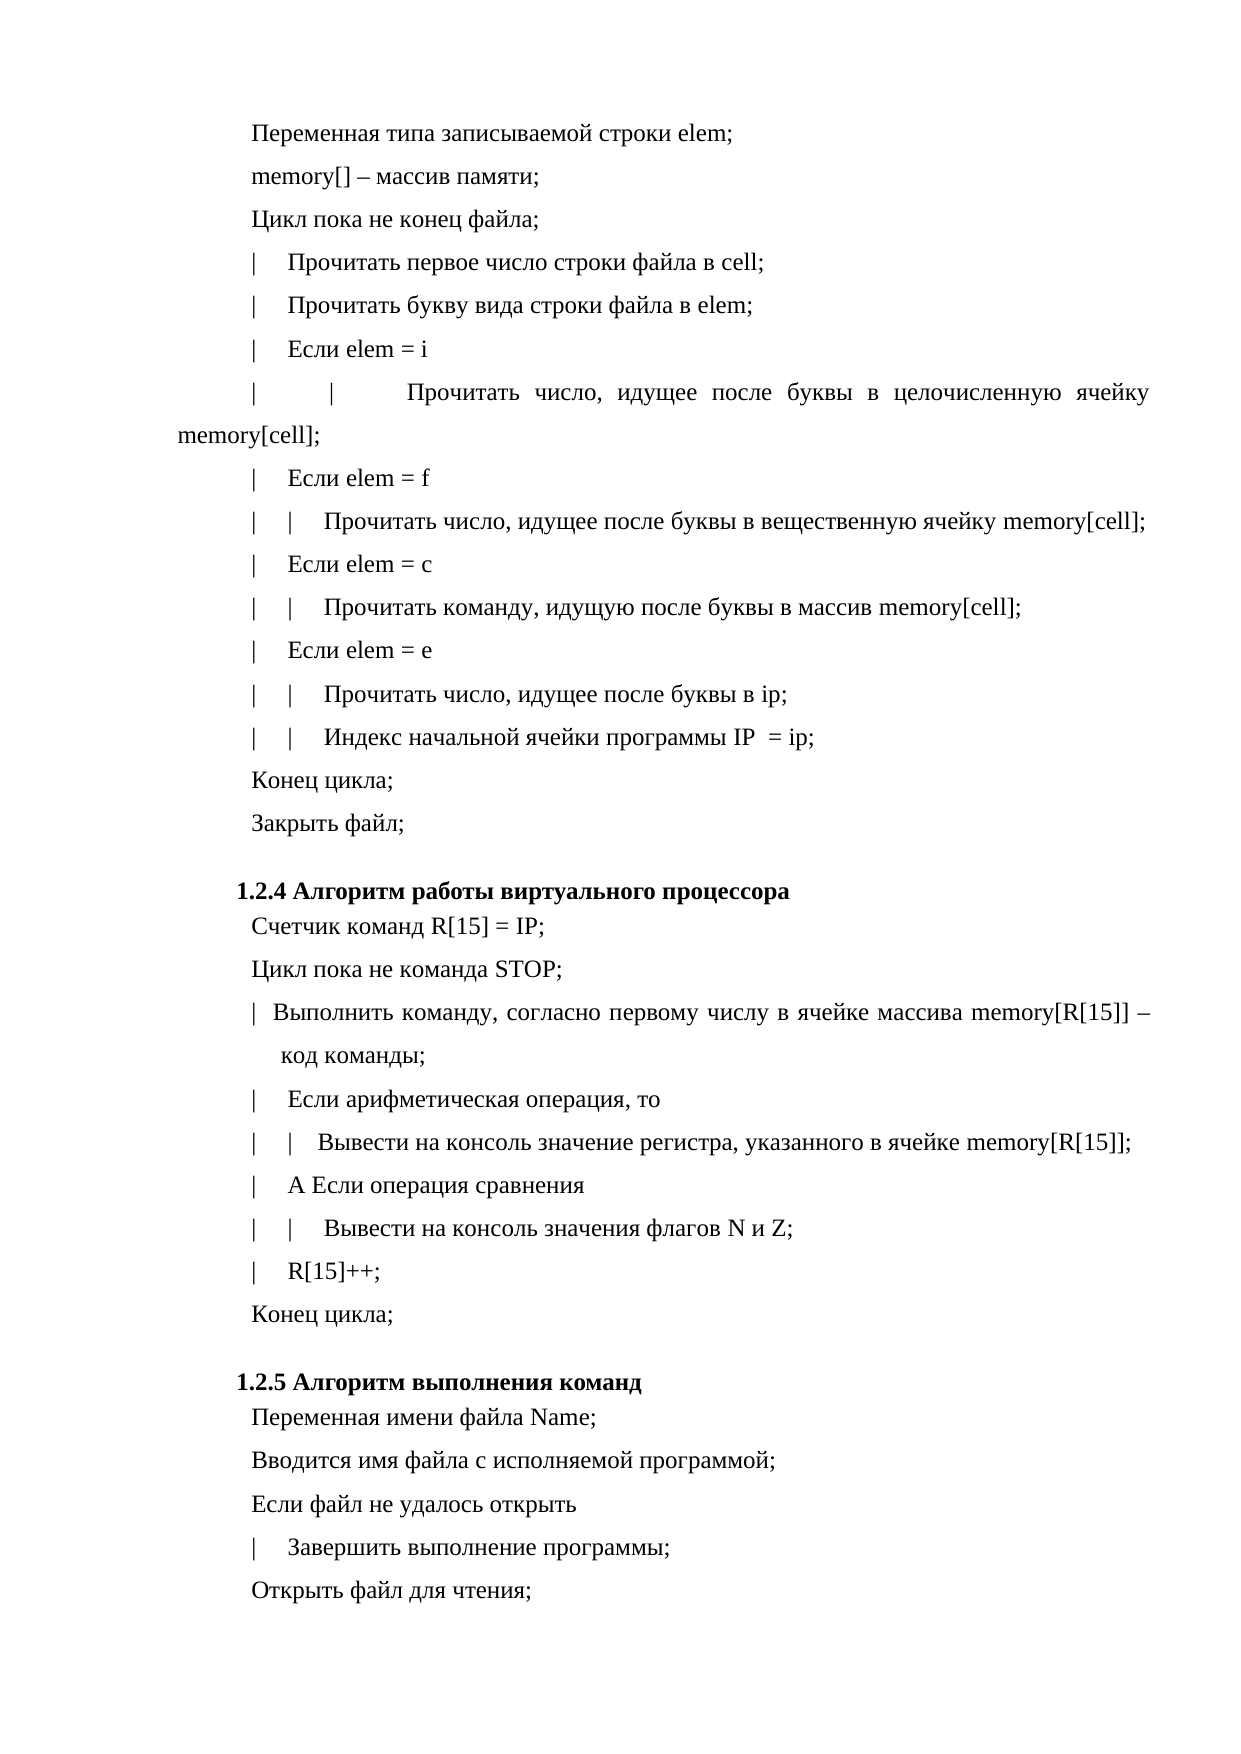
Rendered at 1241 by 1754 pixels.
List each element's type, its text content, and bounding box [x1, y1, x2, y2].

text Переменная типа записываемой строки elem; [177, 118, 1152, 147]
text Конец цикла; [177, 1299, 1152, 1328]
text | | Прочитать число, идущее после буквы в ip; [177, 679, 1152, 707]
text | Завершить выполнение программы; [177, 1532, 1152, 1561]
text Если файл не удалось открыть [177, 1489, 1152, 1517]
text Цикл пока не конец файла; [177, 204, 1152, 233]
text | | Прочитать команду, идущую после буквы в массив memory[cell]; [177, 592, 1152, 621]
text | | Вывести на консоль значение регистра, указанного в ячейке memory[R[15]]; [177, 1127, 1152, 1156]
text | | Прочитать число, идущее после буквы в целочисленную ячейку memory[cell]; [177, 377, 1152, 449]
text | Если elem = e [177, 636, 1152, 664]
text memory[] – массив памяти; [177, 161, 1152, 190]
text Закрыть файл; [177, 808, 1152, 837]
text | Если elem = i [177, 334, 1152, 362]
text | | Прочитать число, идущее после буквы в вещественную ячейку memory[cell]; [177, 506, 1152, 535]
text Цикл пока не команда STOP; [177, 954, 1152, 983]
text Открыть файл для чтения; [177, 1575, 1152, 1604]
text | Прочитать букву вида строки файла в elem; [177, 291, 1152, 319]
subtitle 1.2.5 Алгоритм выполнения команд [177, 1367, 1152, 1396]
text | Выполнить команду, согласно первому числу в ячейке массива memory[R[15]] – код команды; [251, 997, 1152, 1069]
text Конец цикла; [177, 765, 1152, 794]
text | | Индекс начальной ячейки программы IP = ip; [177, 722, 1152, 751]
text | Прочитать первое число строки файла в cell; [177, 247, 1152, 276]
text | Если elem = c [177, 549, 1152, 578]
text | Если elem = f [177, 463, 1152, 492]
text Переменная имени файла Name; [177, 1402, 1152, 1431]
text | А Если операция сравнения [177, 1170, 1152, 1199]
text Вводится имя файла с исполняемой программой; [177, 1446, 1152, 1474]
text Счетчик команд R[15] = IP; [177, 911, 1152, 940]
text | Если арифметическая операция, то [177, 1084, 1152, 1112]
text | | Вывести на консоль значения флагов N и Z; [177, 1213, 1152, 1242]
subtitle 1.2.4 Алгоритм работы виртуального процессора [177, 876, 1152, 905]
text | R[15]++; [177, 1256, 1152, 1285]
